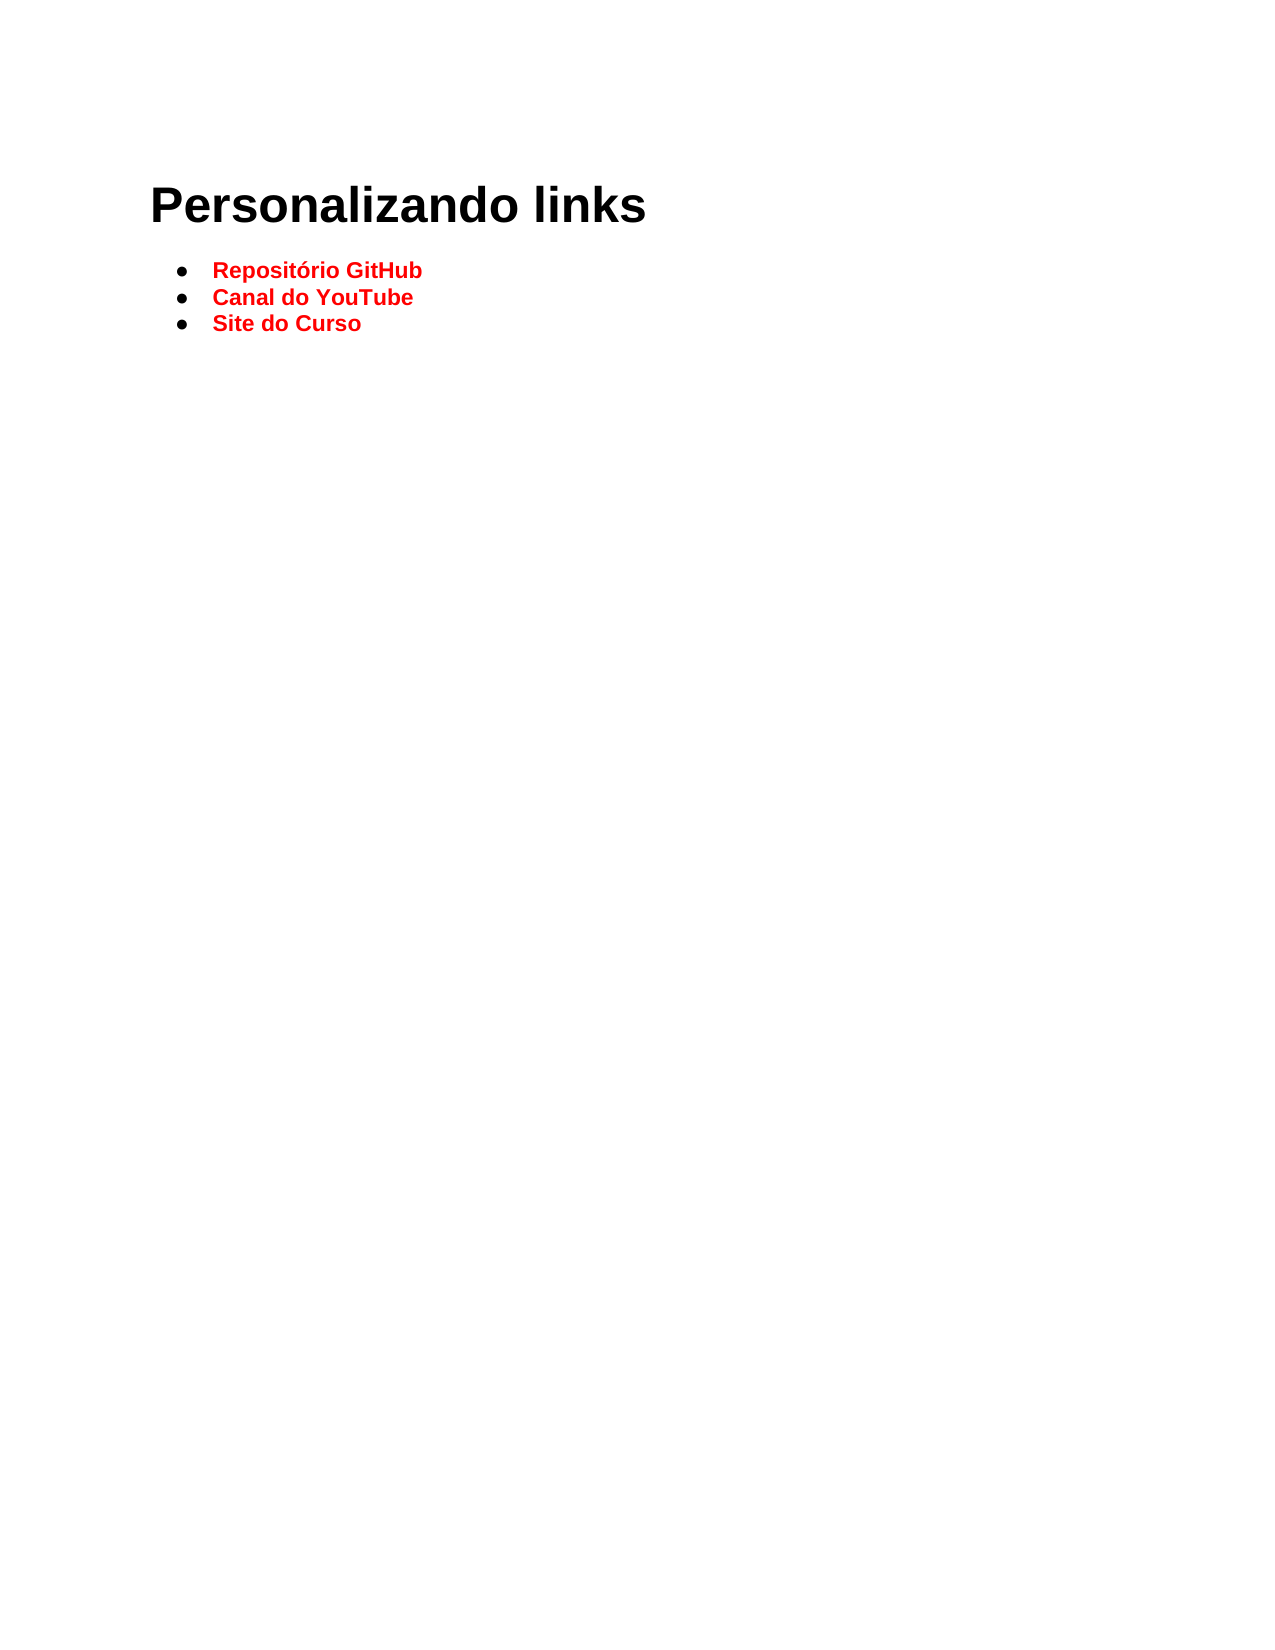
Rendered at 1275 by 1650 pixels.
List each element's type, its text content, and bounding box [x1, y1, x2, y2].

list Site do Curso [175, 310, 1125, 337]
list Repositório GitHub [175, 257, 1125, 284]
subtitle Personalizando links [150, 175, 1125, 232]
list Canal do YouTube [175, 284, 1125, 310]
